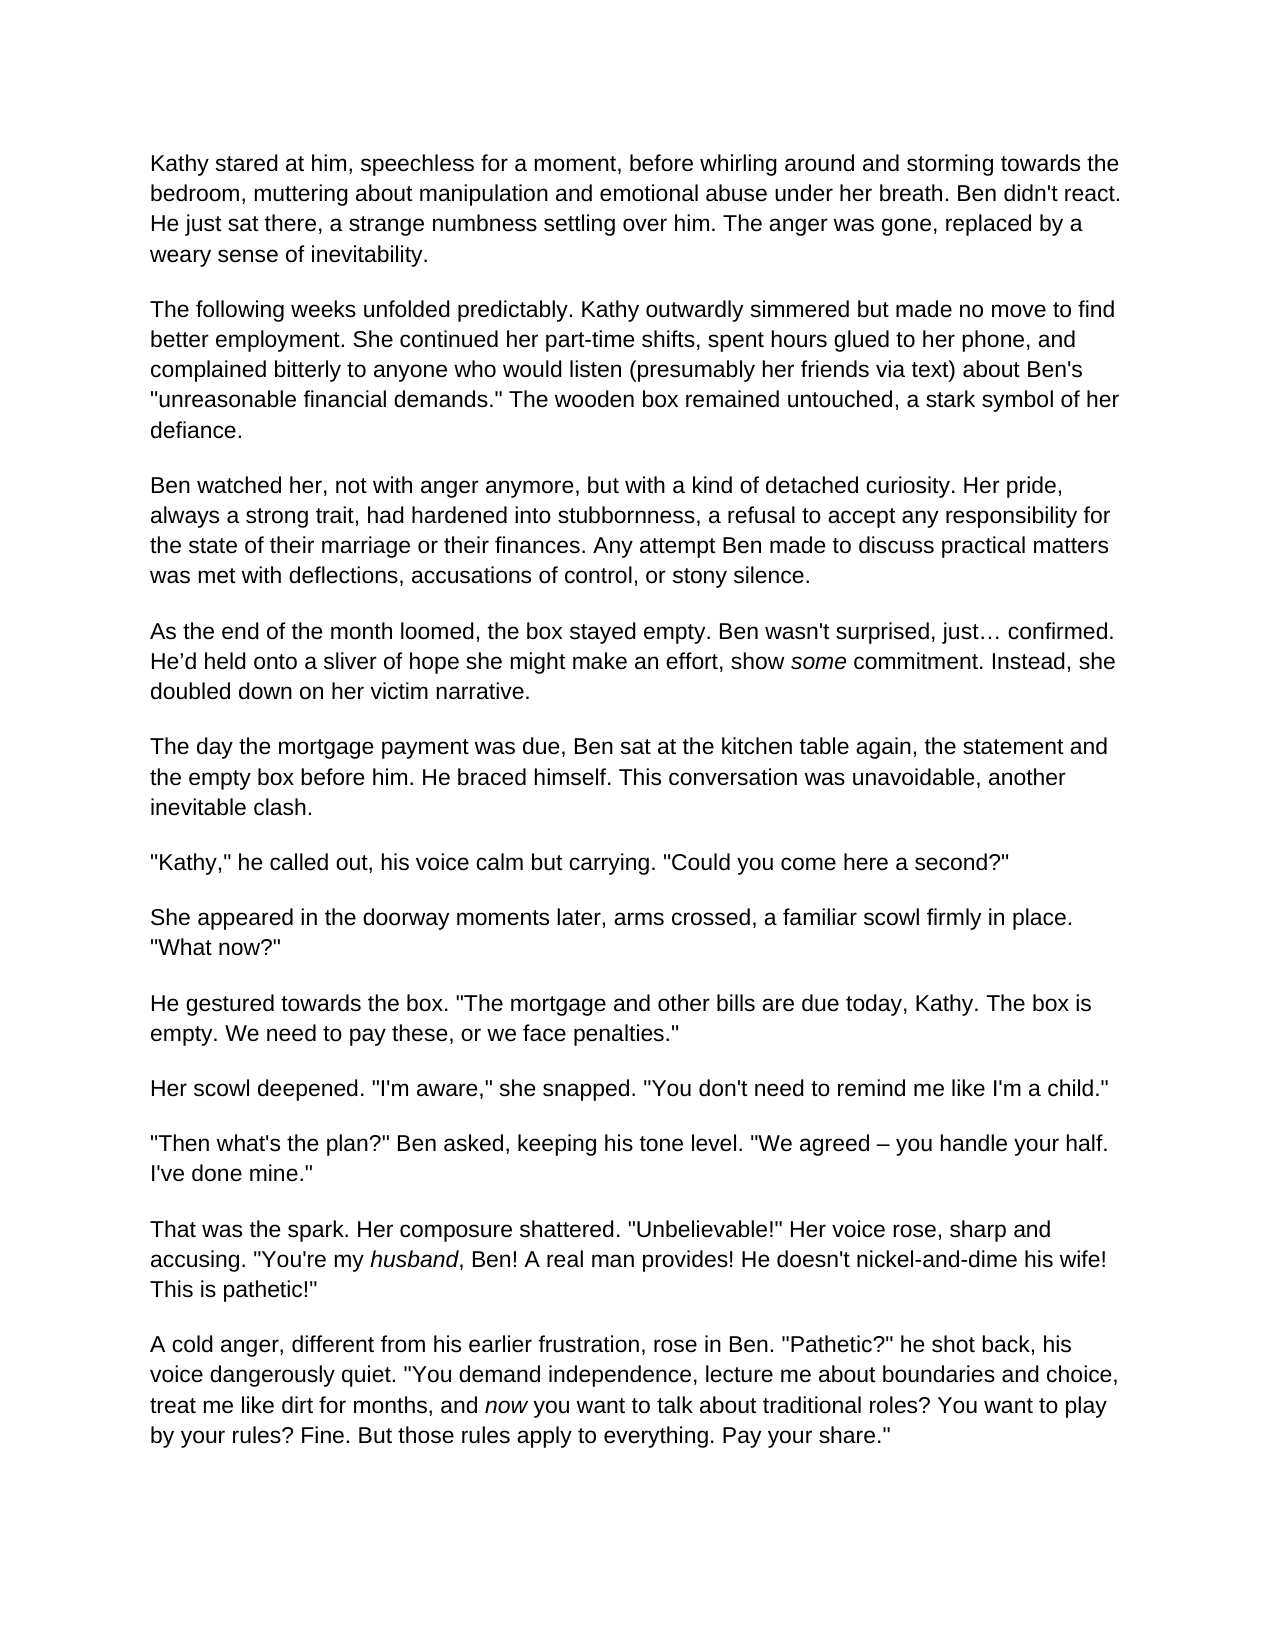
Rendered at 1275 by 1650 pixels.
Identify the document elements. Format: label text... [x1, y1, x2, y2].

text "Then what's the plan?" Ben asked, keeping his tone level. "We agreed – you handle your half. I've done mine." [150, 1130, 1125, 1187]
text Ben watched her, not with anger anymore, but with a kind of detached curiosity. Her pride, always a strong trait, had hardened into stubbornness, a refusal to accept any responsibility for the state of their marriage or their finances. Any attempt Ben made to discuss practical matters was met with deflections, accusations of control, or stony silence. [150, 472, 1125, 589]
text She appeared in the doorway moments later, arms crossed, a familiar scowl firmly in place. "What now?" [150, 904, 1125, 961]
text Her scowl deepened. "I'm aware," she snapped. "You don't need to remind me like I'm a child." [150, 1075, 1125, 1101]
text The following weeks unfolded predictably. Kathy outwardly simmered but made no move to find better employment. She continued her part-time shifts, spent hours glued to her phone, and complained bitterly to anyone who would listen (presumably her friends via text) about Ben's "unreasonable financial demands." The wooden box remained untouched, a stark symbol of her defiance. [150, 296, 1125, 443]
text Kathy stared at him, speechless for a moment, before whirling around and storming towards the bedroom, muttering about manipulation and emotional abuse under her breath. Ben didn't react. He just sat there, a strange numbness settling over him. The anger was gone, replaced by a weary sense of inevitability. [150, 150, 1125, 267]
text The day the mortgage payment was due, Ben sat at the kitchen table again, the statement and the empty box before him. He braced himself. This conversation was unavoidable, another inevitable clash. [150, 733, 1125, 820]
text "Kathy," he called out, his voice calm but carrying. "Could you come here a second?" [150, 849, 1125, 875]
text He gestured towards the box. "The mortgage and other bills are due today, Kathy. The box is empty. We need to pay these, or we face penalties." [150, 989, 1125, 1046]
text A cold anger, different from his earlier frustration, rose in Ben. "Pathetic?" he shot back, his voice dangerously quiet. "You demand independence, lecture me about boundaries and choice, treat me like dirt for months, and now you want to talk about traditional roles? You want to play by your rules? Fine. But those rules apply to everything. Pay your share." [150, 1331, 1125, 1448]
text That was the spark. Her composure shattered. "Unbelievable!" Her voice rose, sharp and accusing. "You're my husband, Ben! A real man provides! He doesn't nickel-and-dime his wife! This is pathetic!" [150, 1216, 1125, 1302]
text As the end of the month loomed, the box stayed empty. Ben wasn't surprised, just… confirmed. He’d held onto a sliver of hope she might make an effort, show some commitment. Instead, she doubled down on her victim narrative. [150, 618, 1125, 704]
